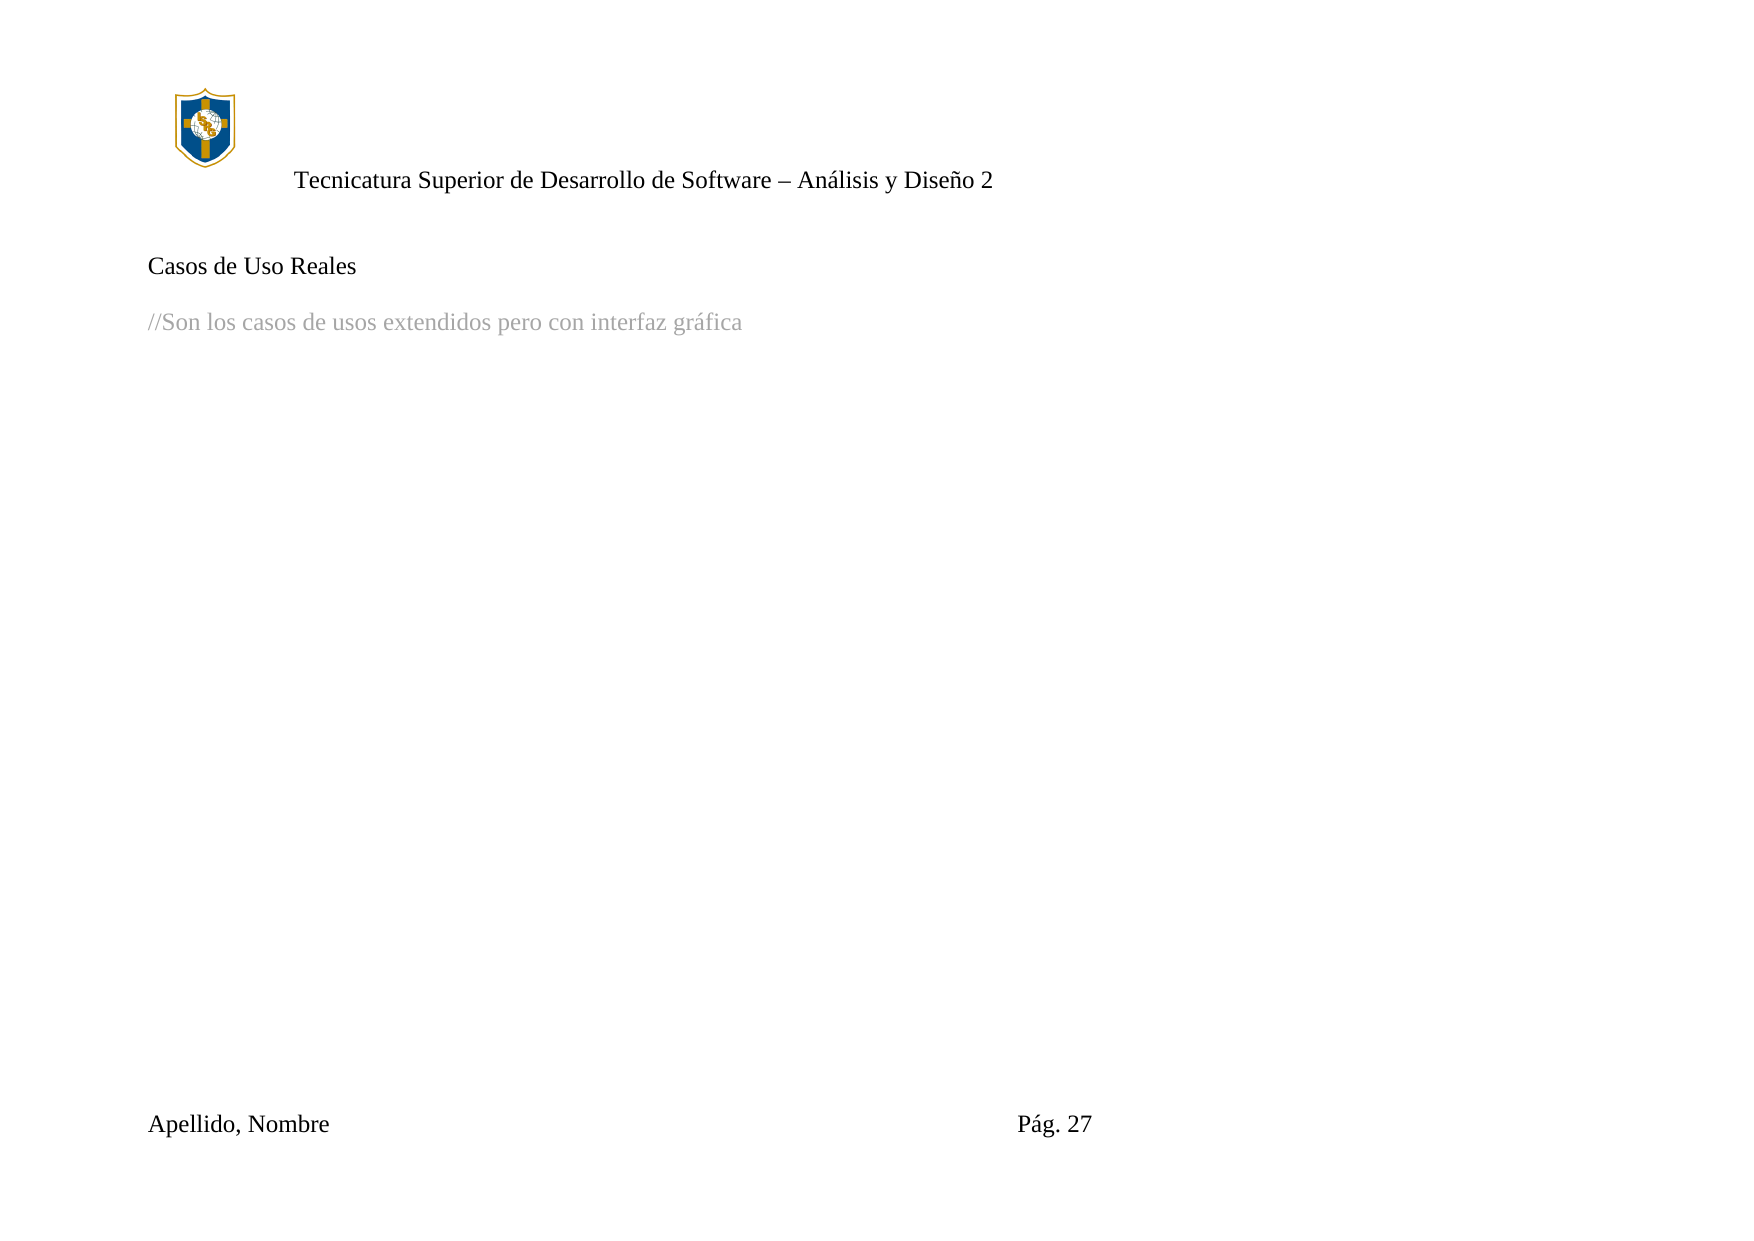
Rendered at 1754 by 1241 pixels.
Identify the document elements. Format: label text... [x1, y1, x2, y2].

picture [147, 73, 263, 189]
text Casos de Uso Reales [148, 251, 1606, 280]
text //Son los casos de usos extendidos pero con interfaz gráfica [148, 307, 1606, 336]
